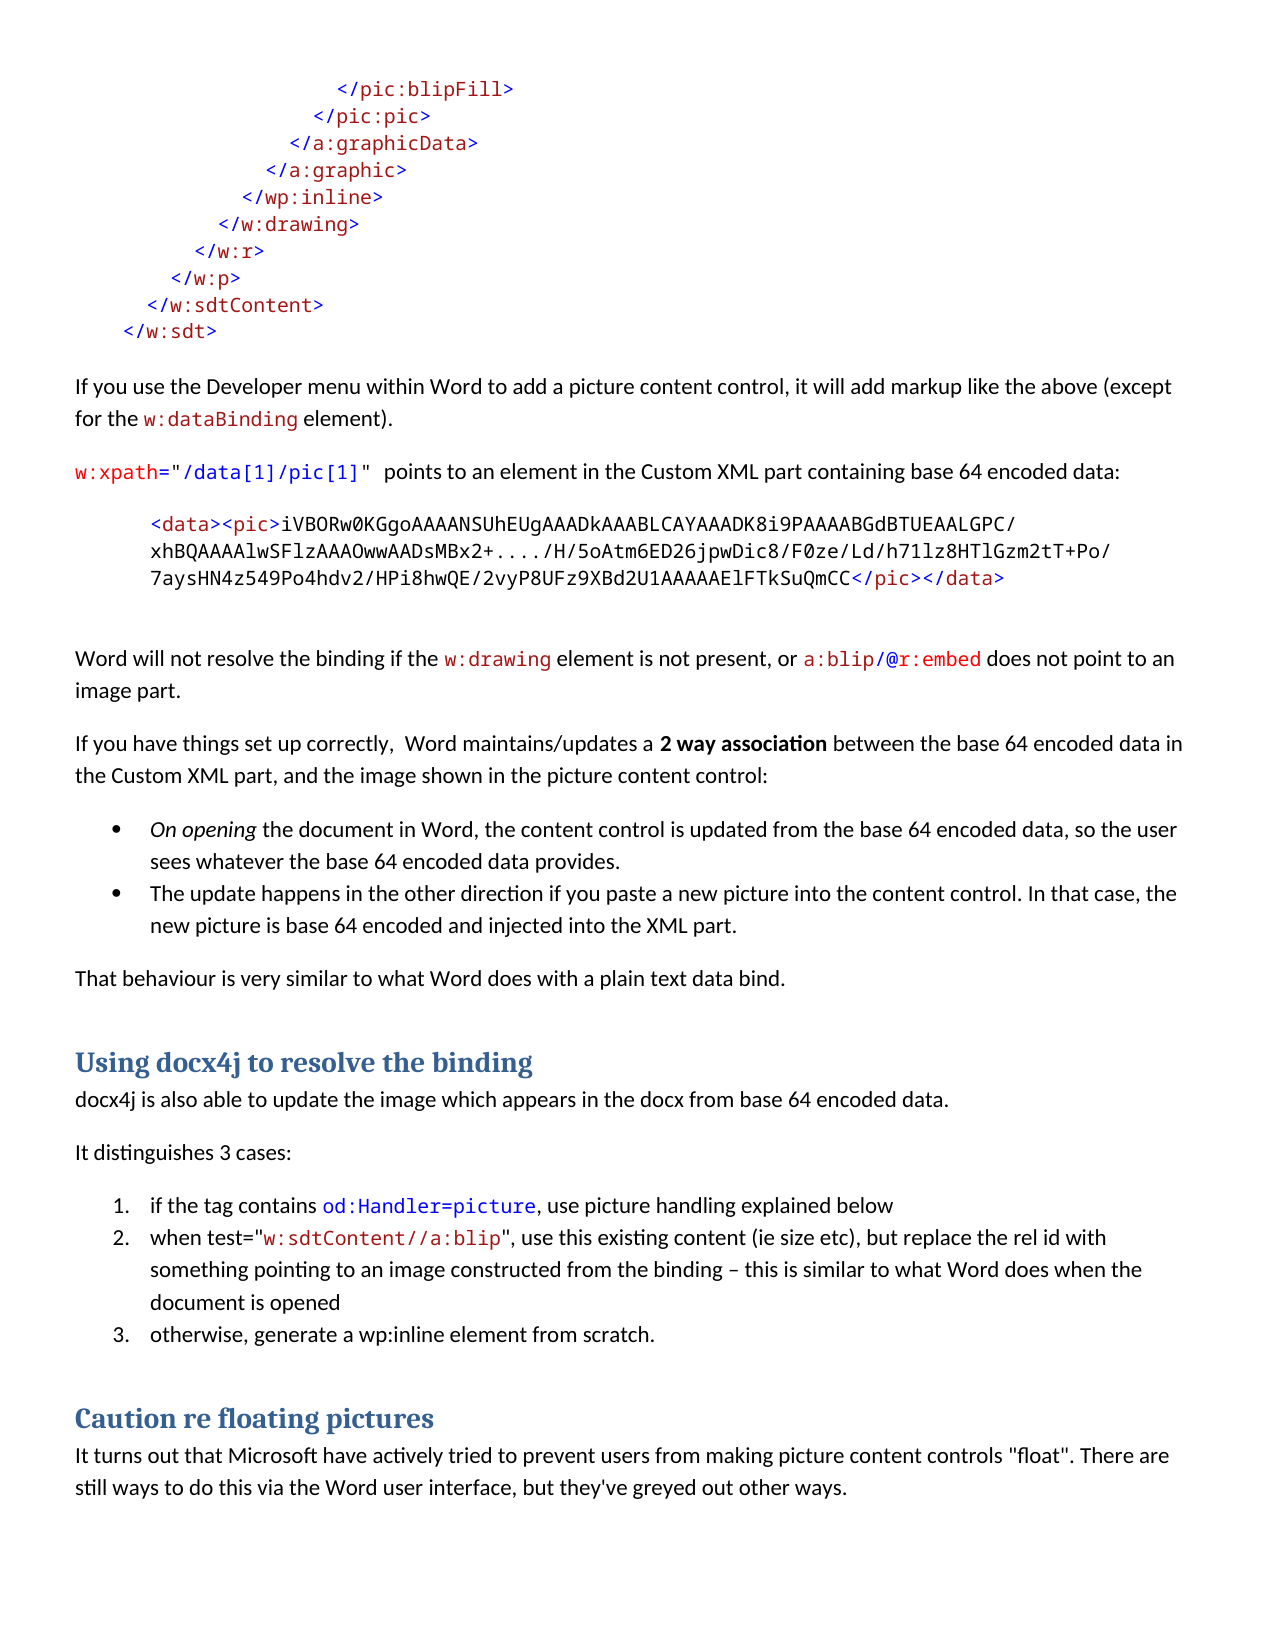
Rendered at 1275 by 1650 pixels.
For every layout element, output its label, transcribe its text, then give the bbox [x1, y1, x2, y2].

text </pic:blipFill> [75, 75, 1200, 102]
text If you have things set up correctly, Word maintains/updates a 2 way association between the base 64 encoded data in the Custom XML part, and the image shown in the picture content control: [75, 729, 1200, 790]
list The update happens in the other direction if you paste a new picture into the content control. In that case, the new picture is base 64 encoded and injected into the XML part. [112, 879, 1200, 939]
subtitle Caution re floating pictures [75, 1402, 1200, 1436]
text </a:graphic> [75, 156, 1200, 183]
text </w:r> [75, 237, 1200, 264]
subtitle Using docx4j to resolve the binding [75, 1046, 1200, 1080]
text </a:graphicData> [75, 129, 1200, 156]
text It distinguishes 3 cases: [75, 1138, 1200, 1166]
text w:xpath="/data[1]/pic[1]" points to an element in the Custom XML part containing base 64 encoded data: [75, 457, 1200, 485]
list when test="w:sdtContent//a:blip", use this existing content (ie size etc), but replace the rel id with something pointing to an image constructed from the binding – this is similar to what Word does when the document is opened [112, 1223, 1200, 1316]
text </w:sdtContent> [75, 291, 1200, 318]
list On opening the document in Word, the content control is updated from the base 64 encoded data, so the user sees whatever the base 64 encoded data provides. [112, 815, 1200, 875]
text </w:sdt> [75, 318, 1200, 345]
text </wp:inline> [75, 183, 1200, 210]
text That behaviour is very similar to what Word does with a plain text data bind. [75, 964, 1200, 992]
text Word will not resolve the binding if the w:drawing element is not present, or a:blip/@r:embed does not point to an image part. [75, 644, 1200, 704]
text If you use the Developer menu within Word to add a picture content control, it will add markup like the above (except for the w:dataBinding element). [75, 372, 1200, 432]
text <data><pic>iVBORw0KGgoAAAANSUhEUgAAADkAAABLCAYAAADK8i9PAAAABGdBTUEAALGPC/xhBQAAAAlwSFlzAAAOwwAADsMBx2+..../H/5oAtm6ED26jpwDic8/F0ze/Ld/h71lz8HTlGzm2tT+Po/7aysHN4z549Po4hdv2/HPi8hwQE/2vyP8UFz9XBd2U1AAAAAElFTkSuQmCC</pic></data> [150, 510, 1200, 591]
text </pic:pic> [75, 102, 1200, 129]
text </w:drawing> [75, 210, 1200, 237]
text It turns out that Microsoft have actively tried to prevent users from making picture content controls "float". There are still ways to do this via the Word user interface, but they've greyed out other ways. [75, 1441, 1200, 1501]
list otherwise, generate a wp:inline element from scratch. [112, 1320, 1200, 1348]
list if the tag contains od:Handler=picture, use picture handling explained below [112, 1191, 1200, 1219]
text docx4j is also able to update the image which appears in the docx from base 64 encoded data. [75, 1085, 1200, 1113]
text </w:p> [75, 264, 1200, 291]
